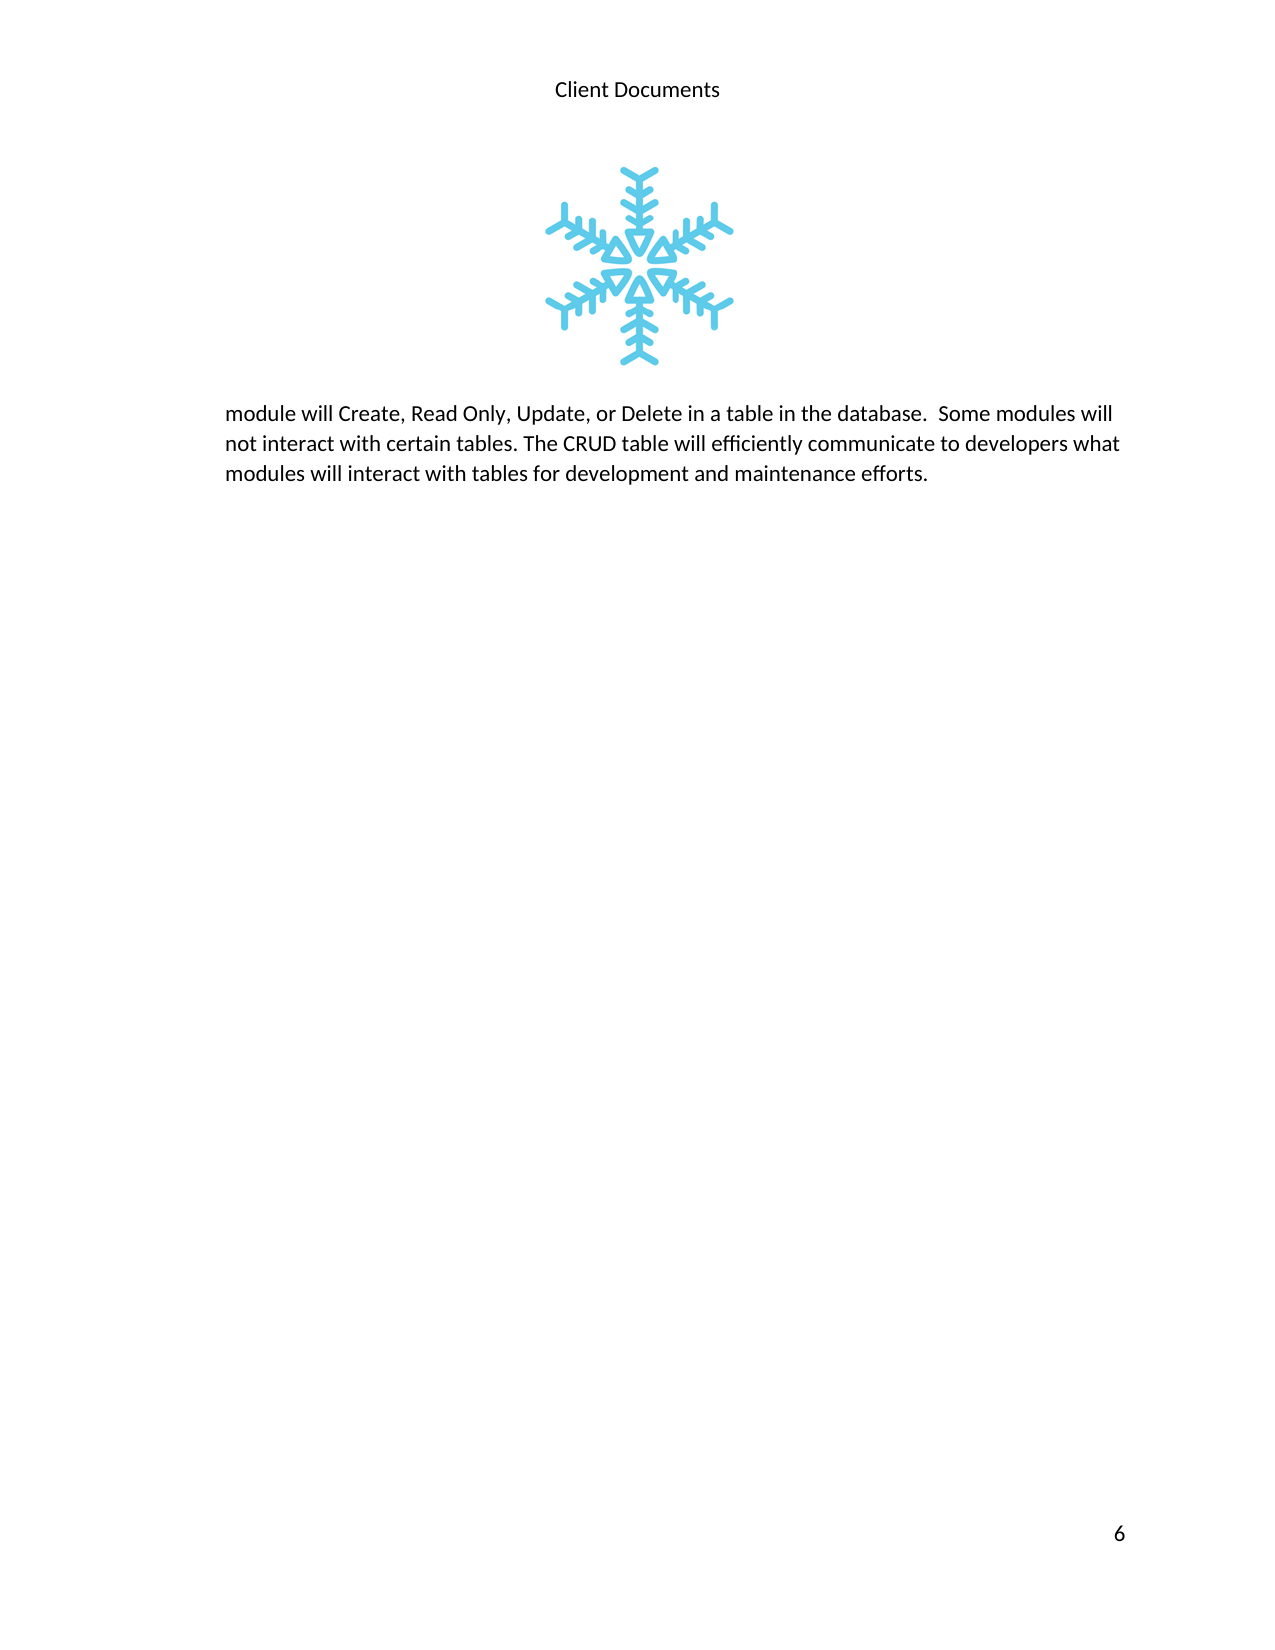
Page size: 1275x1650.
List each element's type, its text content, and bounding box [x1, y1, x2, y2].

picture [369, 131, 907, 399]
